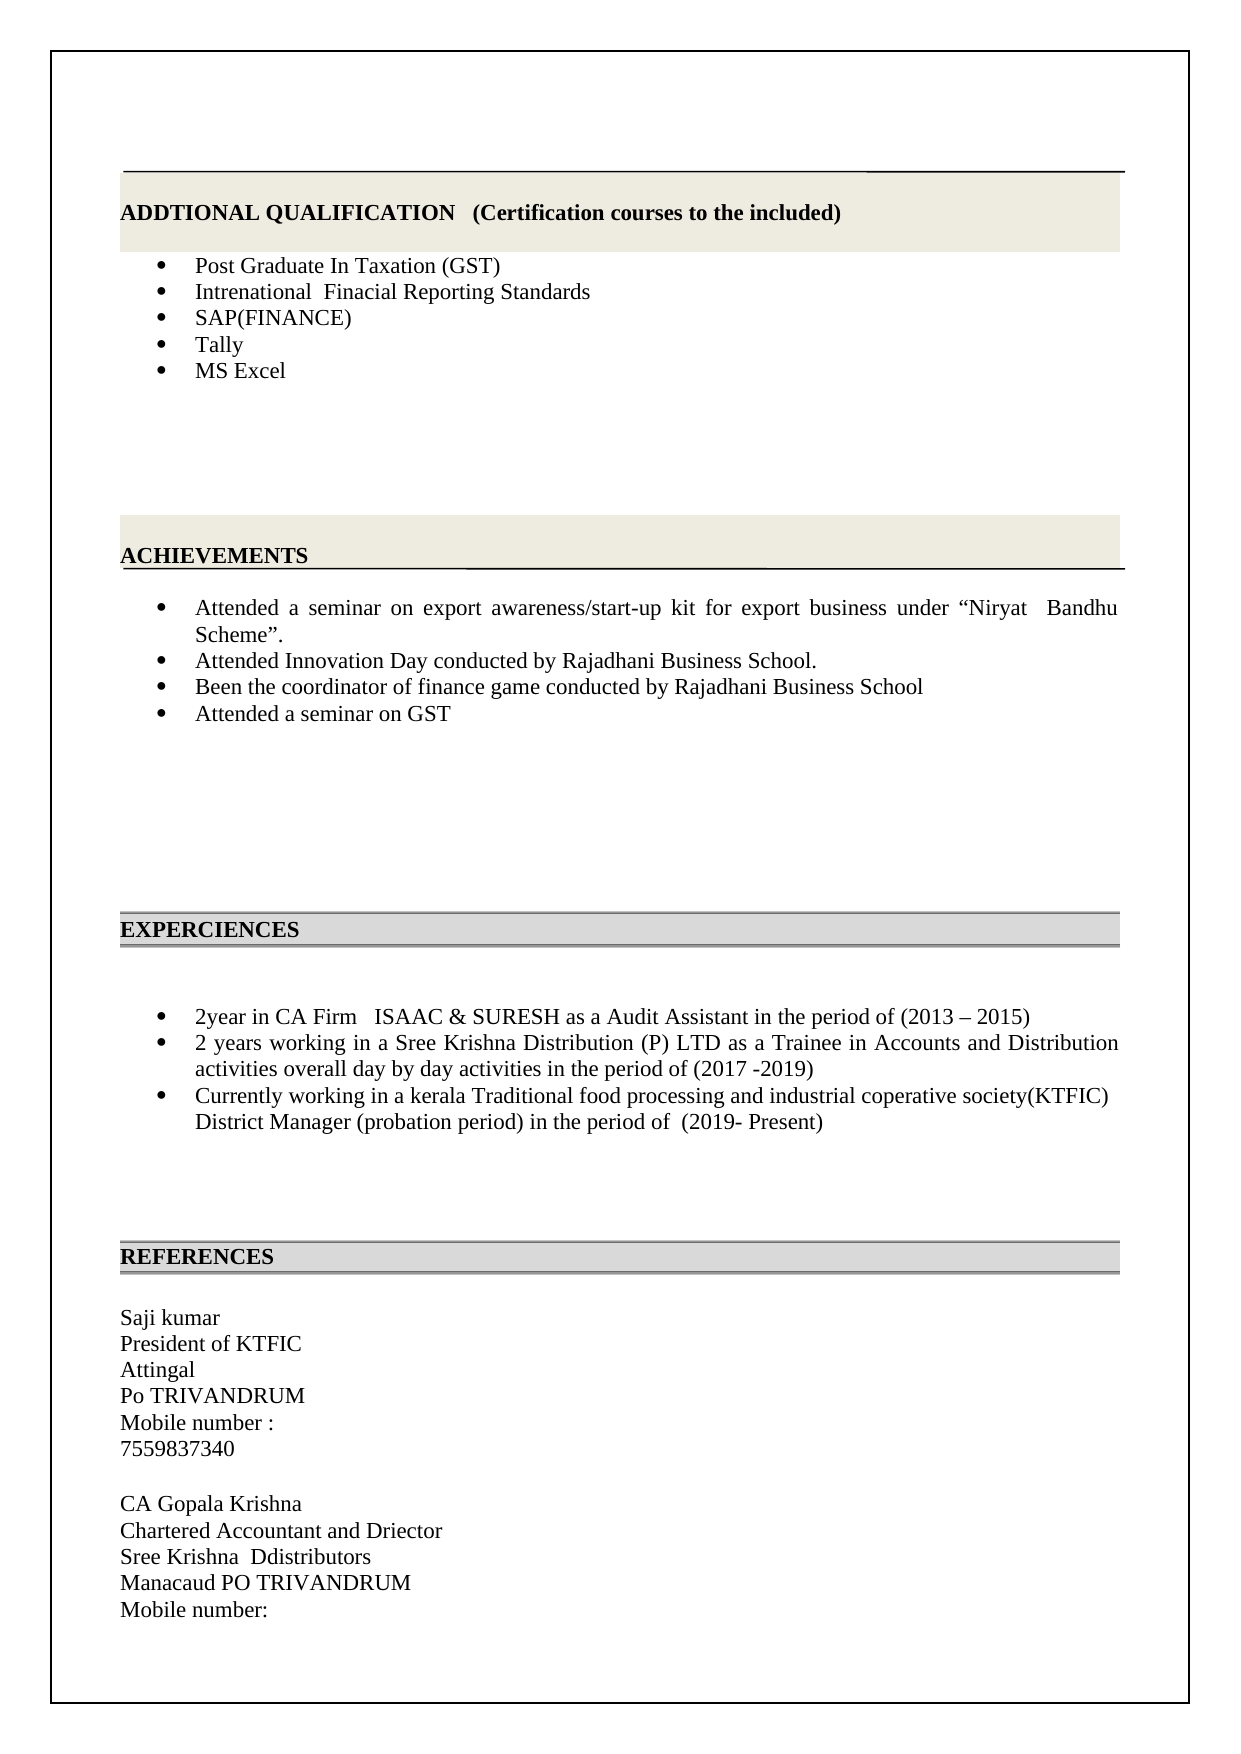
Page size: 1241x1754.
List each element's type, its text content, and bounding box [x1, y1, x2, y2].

list Attended Innovation Day conducted by Rajadhani Business School. [157, 647, 1120, 673]
list Currently working in a kerala Traditional food processing and industrial coperative society(KTFIC) [157, 1082, 1120, 1108]
text Sree Krishna Ddistributors [120, 1543, 1120, 1569]
text ACHIEVEMENTS [120, 542, 1120, 568]
text EXPERCIENCES [120, 914, 1120, 944]
text REFERENCES [120, 1243, 1120, 1271]
text Manacaud PO TRIVANDRUM [120, 1569, 1120, 1596]
text Mobile number: [120, 1596, 1120, 1622]
text Attingal [120, 1356, 1120, 1383]
text 7559837340 [120, 1435, 1120, 1462]
text ADDTIONAL QUALIFICATION (Certification courses to the included) [120, 199, 1120, 225]
list 2 years working in a Sree Krishna Distribution (P) LTD as a Trainee in Accounts and Distribution activities overall day by day activities in the period of (2017 -2019) [157, 1029, 1120, 1082]
text Mobile number : [120, 1409, 1120, 1435]
list Intrenational Finacial Reporting Standards [157, 278, 1120, 304]
text CA Gopala Krishna [120, 1490, 1120, 1517]
list Tally [157, 331, 1120, 357]
text District Manager (probation period) in the period of (2019- Present) [195, 1108, 1120, 1134]
text President of KTFIC [120, 1330, 1120, 1356]
list Post Graduate In Taxation (GST) [157, 252, 1120, 278]
list Attended a seminar on GST [157, 700, 1120, 726]
text Chartered Accountant and Driector [120, 1517, 1120, 1543]
list MS Excel [157, 357, 1120, 383]
list SAP(FINANCE) [157, 304, 1120, 331]
text Po TRIVANDRUM [120, 1383, 1120, 1409]
text Saji kumar [120, 1303, 1120, 1330]
list 2year in CA Firm ISAAC & SURESH as a Audit Assistant in the period of (2013 – 2015) [157, 1003, 1120, 1029]
list Been the coordinator of finance game conducted by Rajadhani Business School [157, 673, 1120, 700]
list Attended a seminar on export awareness/start-up kit for export business under “Niryat Bandhu Scheme”. [157, 594, 1120, 647]
